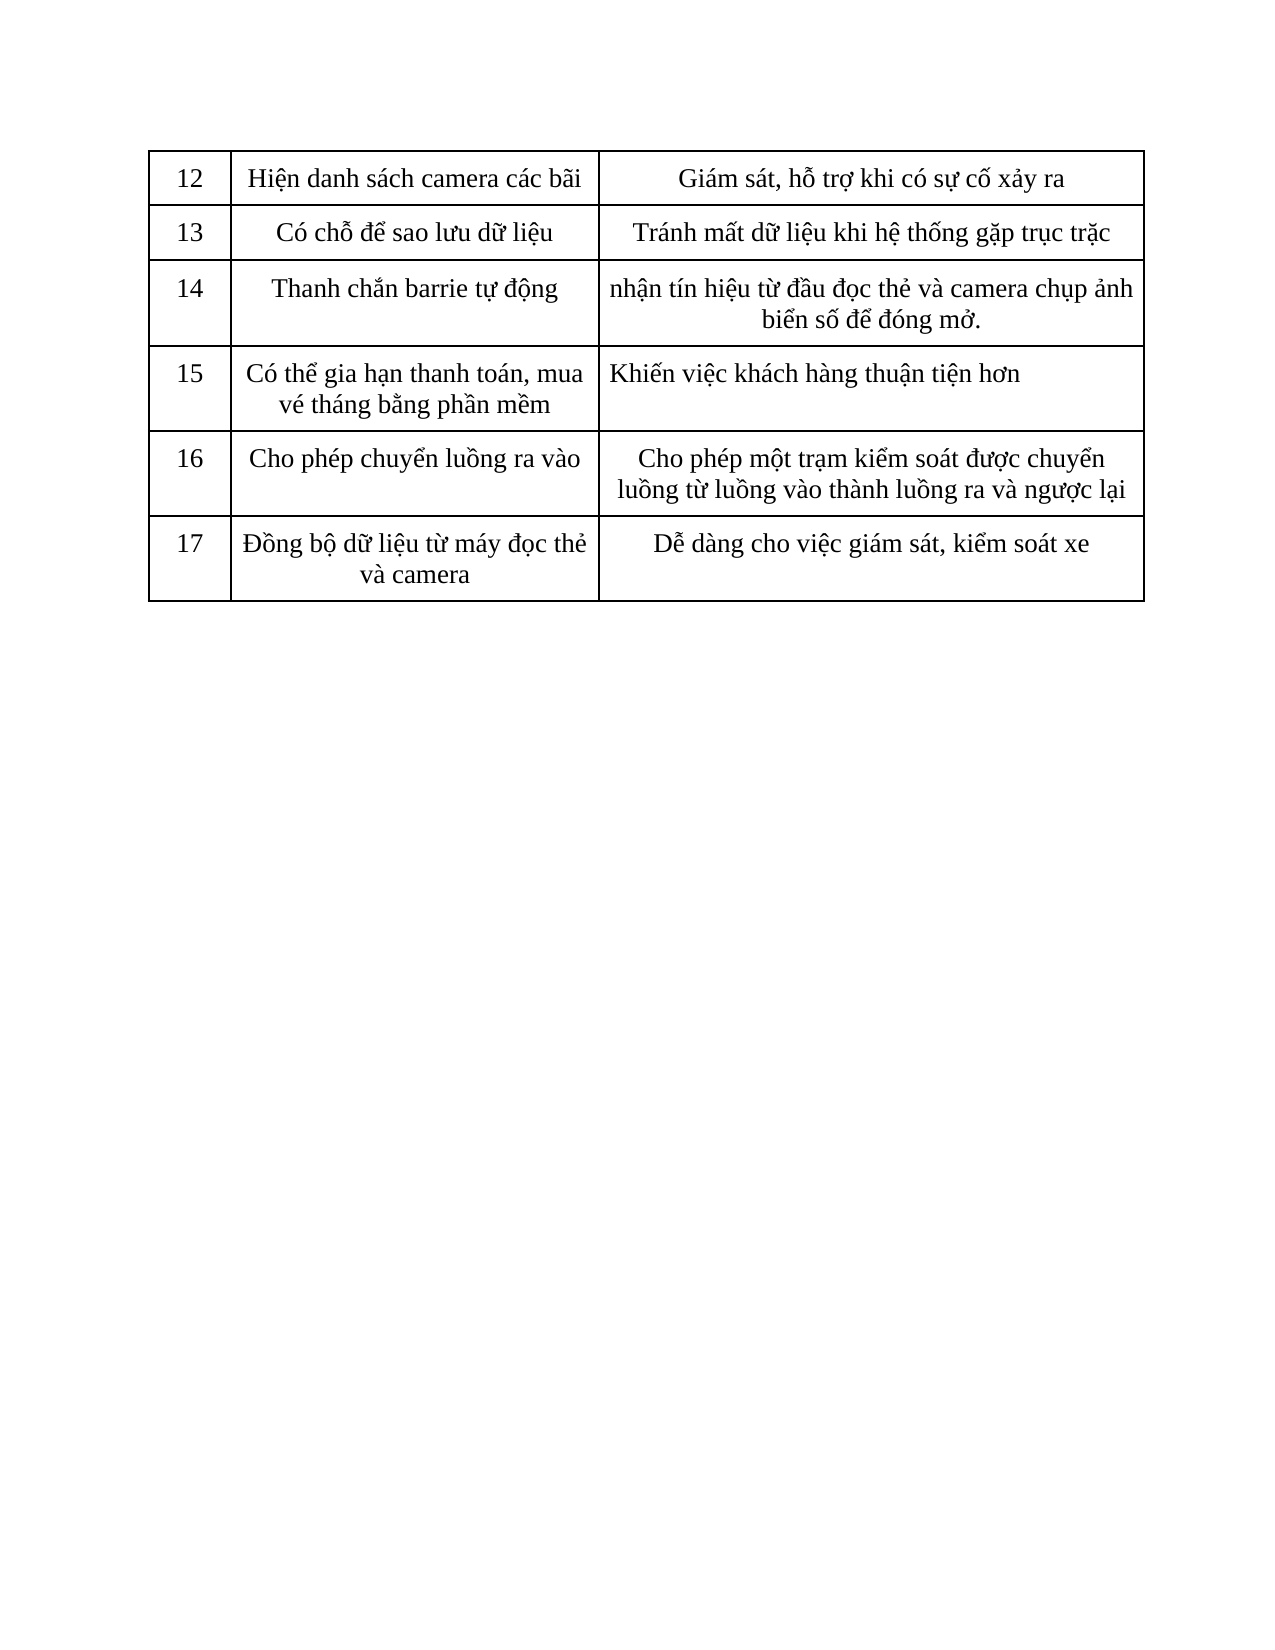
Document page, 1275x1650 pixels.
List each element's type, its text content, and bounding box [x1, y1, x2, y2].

table_cell Giám sát, hỗ trợ khi có sự cố xảy ra [600, 152, 1143, 204]
table_cell nhận tín hiệu từ đầu đọc thẻ và camera chụp ảnh biển số để đóng mở. [600, 261, 1143, 344]
table_cell 17 [150, 517, 230, 600]
table_cell Tránh mất dữ liệu khi hệ thống gặp trục trặc [600, 206, 1143, 259]
table_cell 12 [150, 152, 230, 204]
table_cell 14 [150, 261, 230, 344]
table_cell 15 [150, 347, 230, 430]
table_cell Cho phép chuyển luồng ra vào [232, 432, 598, 515]
table_cell Cho phép một trạm kiểm soát được chuyển luồng từ luồng vào thành luồng ra và ngược lại [600, 432, 1143, 515]
table_cell Thanh chắn barrie tự động [232, 261, 598, 344]
table_cell 13 [150, 206, 230, 259]
table_cell Có chỗ để sao lưu dữ liệu [232, 206, 598, 259]
table_cell Có thể gia hạn thanh toán, mua vé tháng bằng phần mềm [232, 347, 598, 430]
table_cell Dễ dàng cho việc giám sát, kiểm soát xe [600, 517, 1143, 600]
table_cell 16 [150, 432, 230, 515]
table_cell Hiện danh sách camera các bãi [232, 152, 598, 204]
table_cell Đồng bộ dữ liệu từ máy đọc thẻ và camera [232, 517, 598, 600]
table_cell Khiến việc khách hàng thuận tiện hơn [600, 347, 1143, 430]
